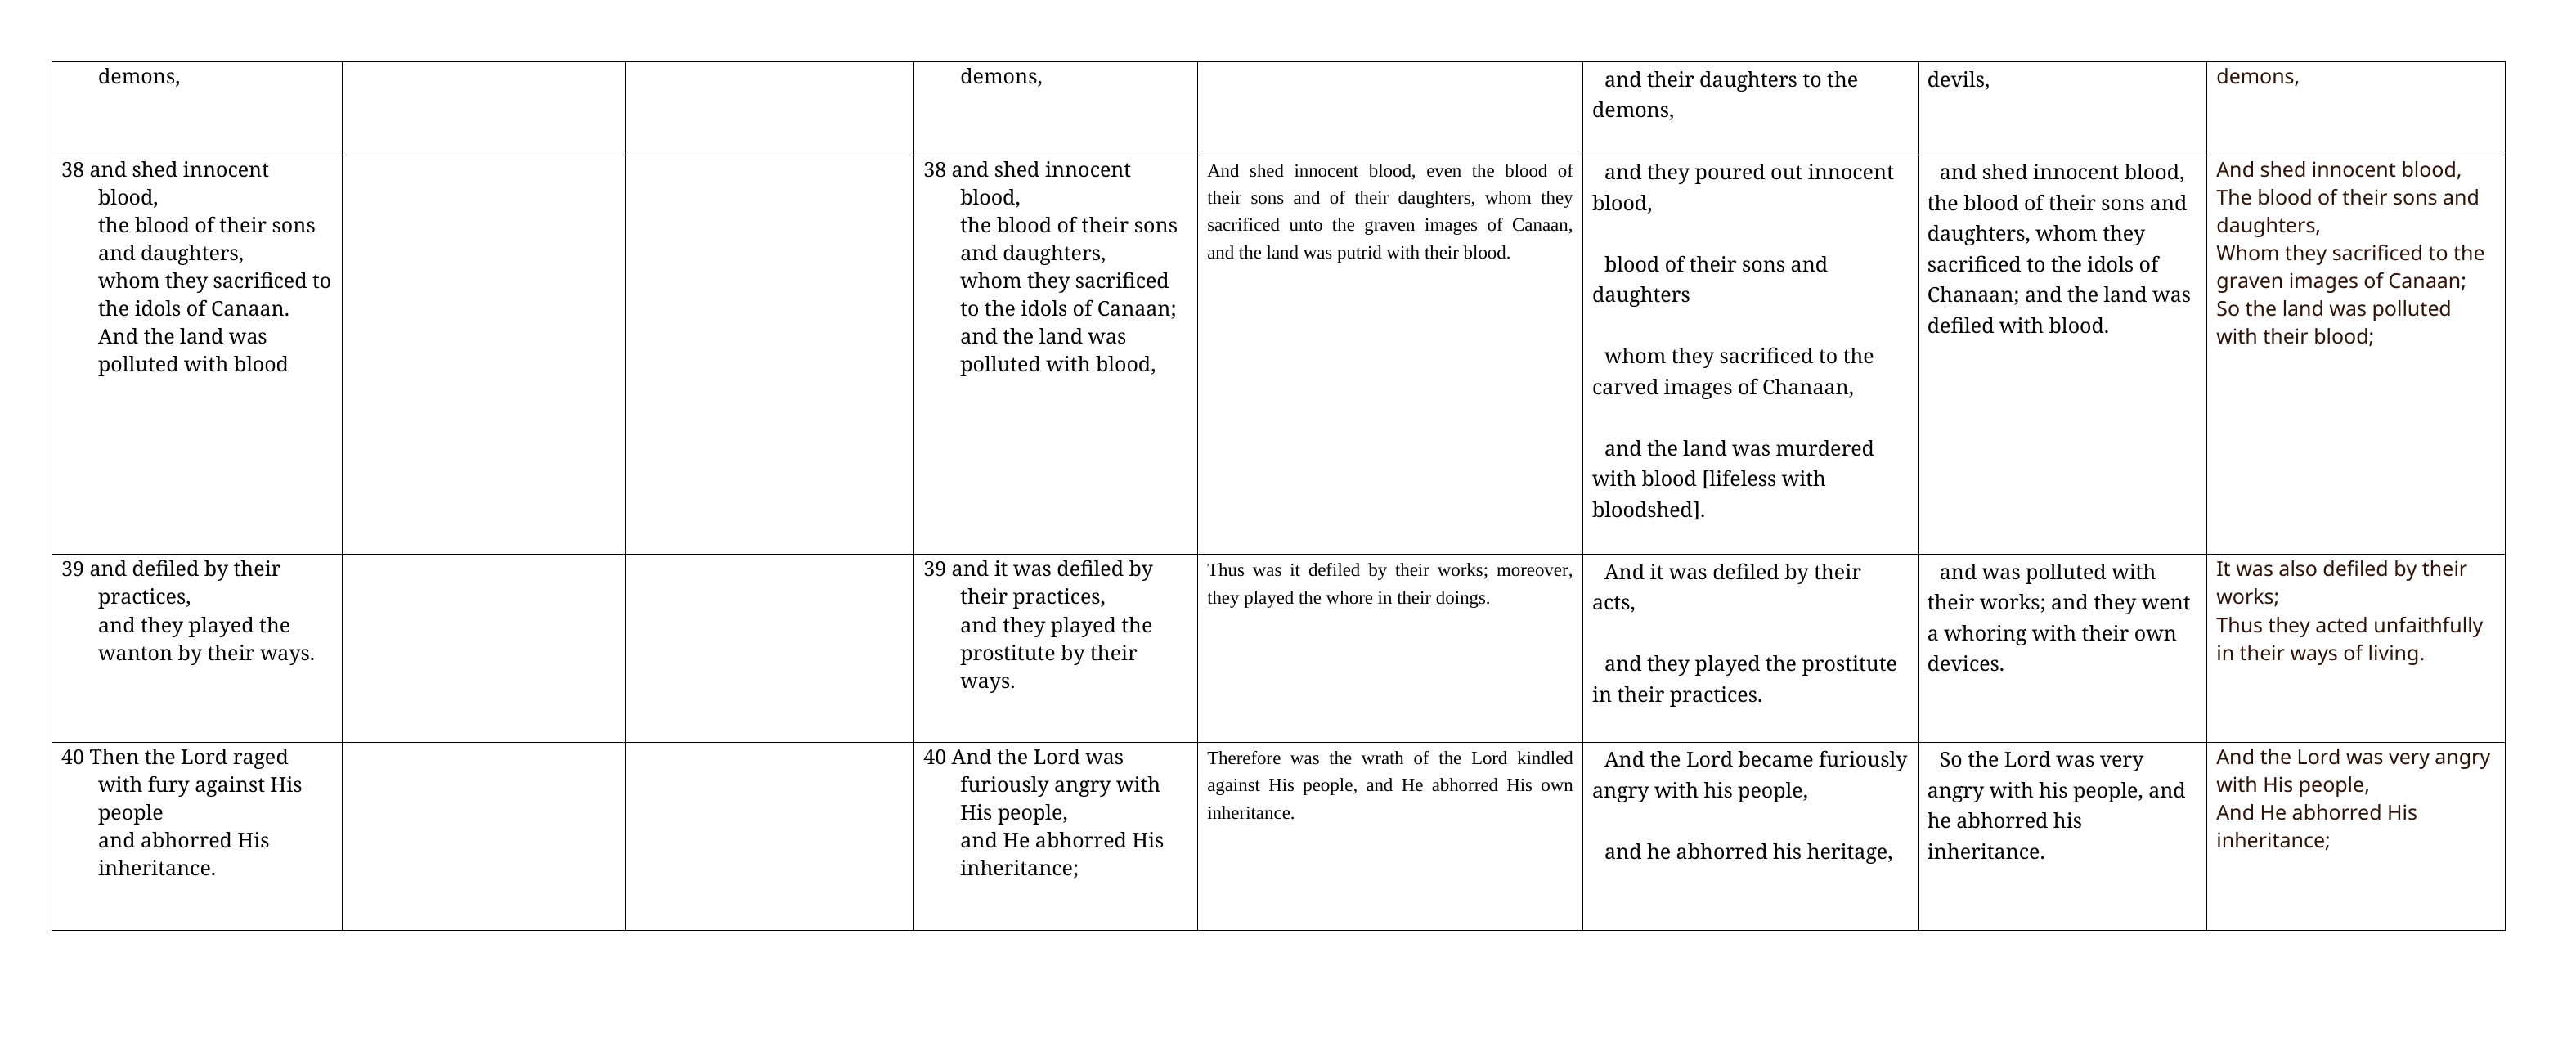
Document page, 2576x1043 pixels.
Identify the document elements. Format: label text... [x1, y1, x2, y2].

table_cell 39 and it was defiled by their practices, and they played the prostitute by their ways. [914, 555, 1197, 742]
table_cell So the Lord was very angry with his people, and he abhorred his inheritance. [1919, 743, 2206, 930]
table_cell and was polluted with their works; and they went a whoring with their own devices. [1919, 555, 2206, 742]
table_cell 39 and defiled by their practices, and they played the wanton by their ways. [52, 555, 342, 742]
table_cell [1919, 62, 2206, 154]
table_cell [1198, 62, 1582, 154]
table_cell And the Lord was very angry with His people, And He abhorred His inheritance; [2207, 743, 2505, 930]
table_cell [626, 743, 913, 930]
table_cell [914, 62, 1197, 154]
table_cell [343, 743, 625, 930]
table_cell [343, 62, 625, 154]
table_cell And it was defiled by their acts, and they played the prostitute in their practices. [1583, 555, 1918, 742]
table_cell 38 and shed innocent blood, the blood of their sons and daughters, whom they sacrificed to the idols of Canaan; and the land was polluted with blood, [914, 155, 1197, 554]
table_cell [52, 62, 342, 154]
table_cell 38 and shed innocent blood, the blood of their sons and daughters, whom they sacrificed to the idols of Canaan. And the land was polluted with blood [52, 155, 342, 554]
table_cell And the Lord became furiously angry with his people, and he abhorred his heritage, [1583, 743, 1918, 930]
table_cell Thus was it defiled by their works; moreover, they played the whore in their doings. [1198, 555, 1582, 742]
table_cell [626, 155, 913, 554]
table_cell [343, 155, 625, 554]
table_cell [626, 62, 913, 154]
table_cell 40 Then the Lord raged with fury against His people and abhorred His inheritance. [52, 743, 342, 930]
table_cell And shed innocent blood, The blood of their sons and daughters, Whom they sacrificed to the graven images of Canaan; So the land was polluted with their blood; [2207, 155, 2505, 554]
table_cell [343, 555, 625, 742]
table_cell And shed innocent blood, even the blood of their sons and of their daughters, whom they sacrificed unto the graven images of Canaan, and the land was putrid with their blood. [1198, 155, 1582, 554]
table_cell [2207, 62, 2505, 154]
table_cell It was also defiled by their works; Thus they acted unfaithfully in their ways of living. [2207, 555, 2505, 742]
table_cell and shed innocent blood, the blood of their sons and daughters, whom they sacrificed to the idols of Chanaan; and the land was defiled with blood. [1919, 155, 2206, 554]
table_cell and they poured out innocent blood, blood of their sons and daughters whom they sacrificed to the carved images of Chanaan, and the land was murdered with blood [lifeless with bloodshed]. [1583, 155, 1918, 554]
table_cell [1583, 62, 1918, 154]
table_cell 40 And the Lord was furiously angry with His people, and He abhorred His inheritance; [914, 743, 1197, 930]
table_cell [626, 555, 913, 742]
table_cell Therefore was the wrath of the Lord kindled against His people, and He abhorred His own inheritance. [1198, 743, 1582, 930]
